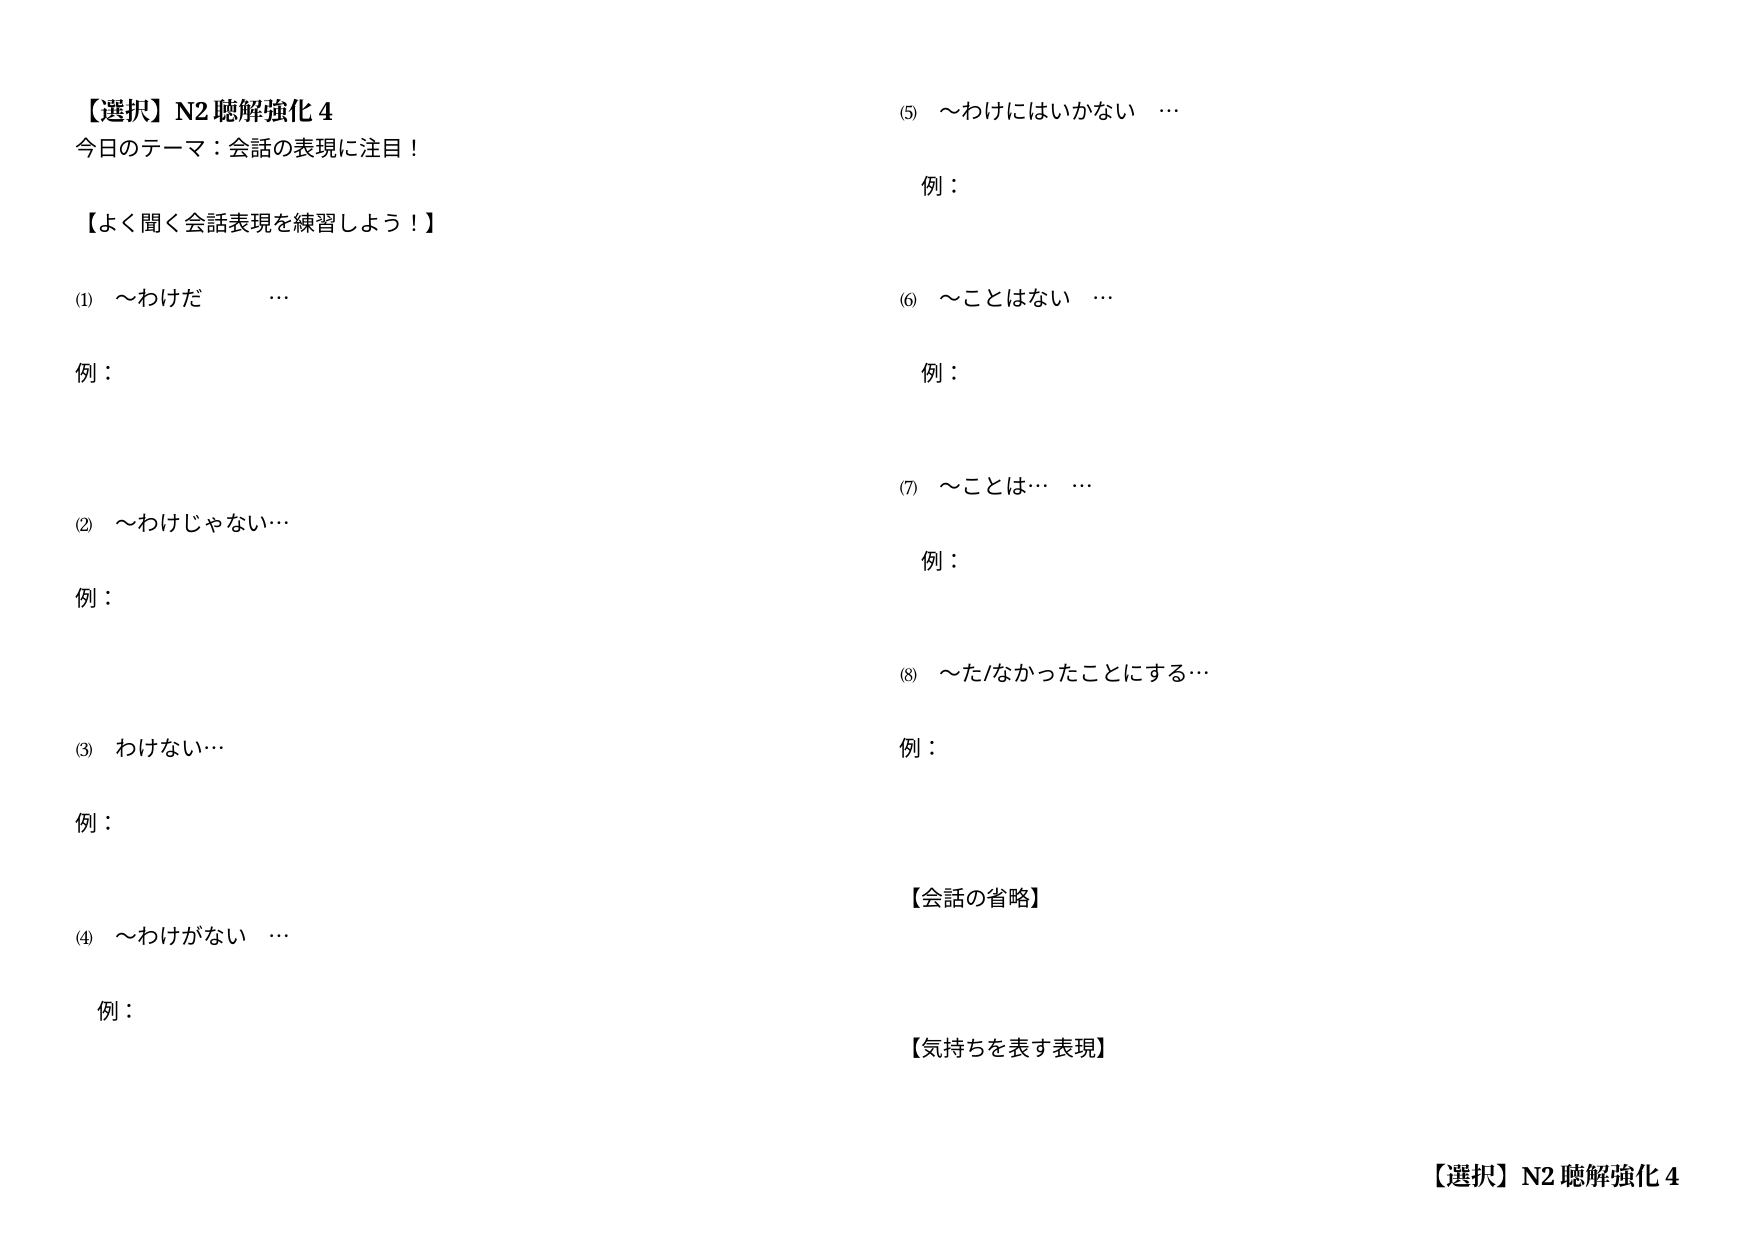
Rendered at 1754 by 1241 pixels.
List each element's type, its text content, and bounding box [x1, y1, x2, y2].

text ⑵ ～わけじゃない… [75, 503, 855, 541]
text 例： [75, 991, 855, 1028]
text 【よく聞く会話表現を練習しよう！】 [75, 203, 855, 241]
text 例： [899, 166, 1679, 203]
text ⑻ ～た/なかったことにする… [899, 653, 1679, 691]
text 今日のテーマ：会話の表現に注目！ [75, 128, 855, 166]
text 例： [75, 578, 855, 616]
text ⑴ ～わけだ … [75, 278, 855, 316]
text ⑶ わけない… [75, 728, 855, 766]
text ⑹ ～ことはない … [899, 278, 1679, 316]
text ⑺ ～ことは… … [899, 466, 1679, 503]
text 例： [899, 728, 1679, 766]
text 【選択】N2聴解強化4 [75, 91, 855, 128]
text 例： [899, 353, 1679, 391]
text 例： [899, 541, 1679, 578]
text 例： [75, 353, 855, 391]
text 例： [75, 803, 855, 841]
text 【会話の省略】 [899, 878, 1679, 916]
text ⑷ ～わけがない … [75, 916, 855, 953]
text 【気持ちを表す表現】 [899, 1028, 1679, 1066]
text ⑸ ～わけにはいかない … [899, 91, 1679, 128]
